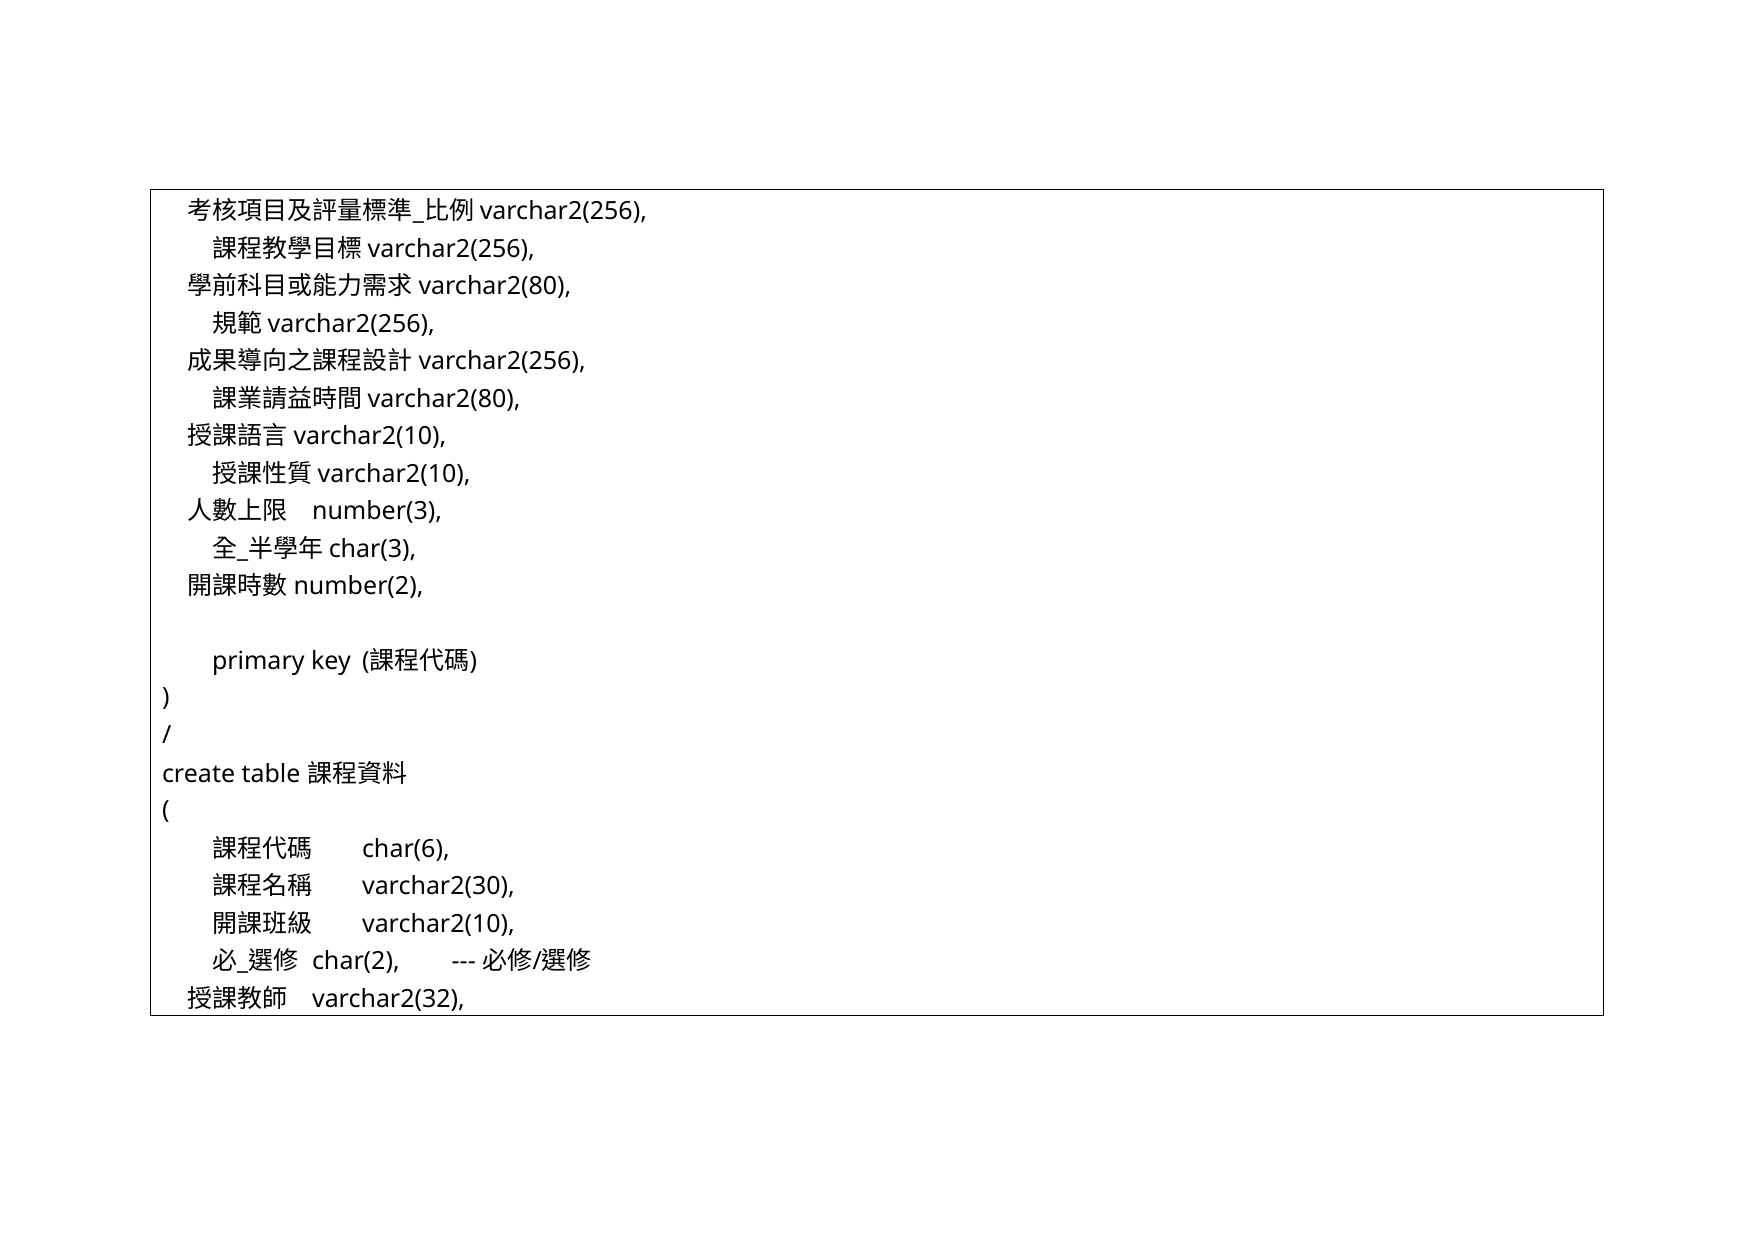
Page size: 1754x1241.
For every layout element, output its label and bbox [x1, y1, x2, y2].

table_header [151, 190, 1603, 1015]
